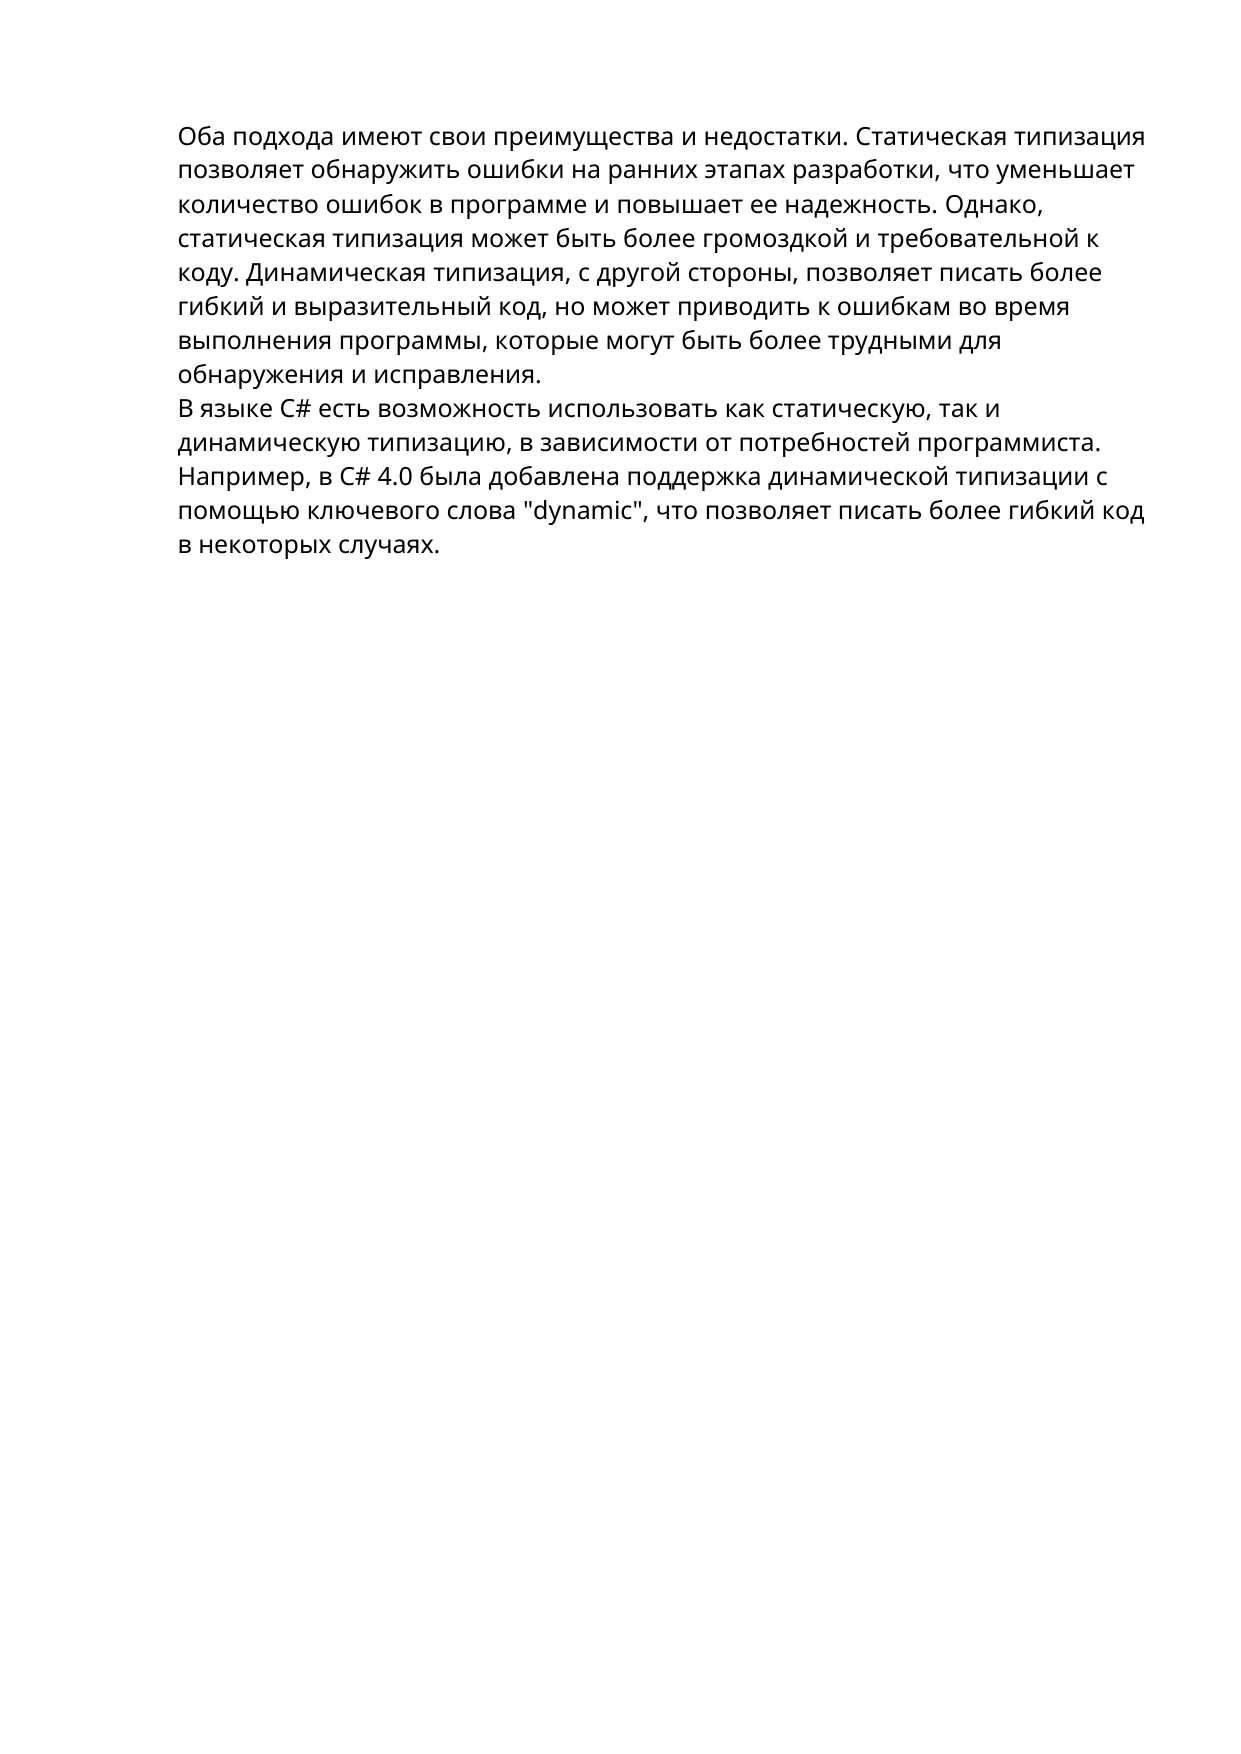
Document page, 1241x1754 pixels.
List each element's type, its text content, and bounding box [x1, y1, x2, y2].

text Оба подхода имеют свои преимущества и недостатки. Статическая типизация позволяет обнаружить ошибки на ранних этапах разработки, что уменьшает количество ошибок в программе и повышает ее надежность. Однако, статическая типизация может быть более громоздкой и требовательной к коду. Динамическая типизация, с другой стороны, позволяет писать более гибкий и выразительный код, но может приводить к ошибкам во время выполнения программы, которые могут быть более трудными для обнаружения и исправления. [177, 118, 1152, 391]
text В языке C# есть возможность использовать как статическую, так и динамическую типизацию, в зависимости от потребностей программиста. Например, в C# 4.0 была добавлена поддержка динамической типизации с помощью ключевого слова "dynamic", что позволяет писать более гибкий код в некоторых случаях. [177, 391, 1152, 561]
